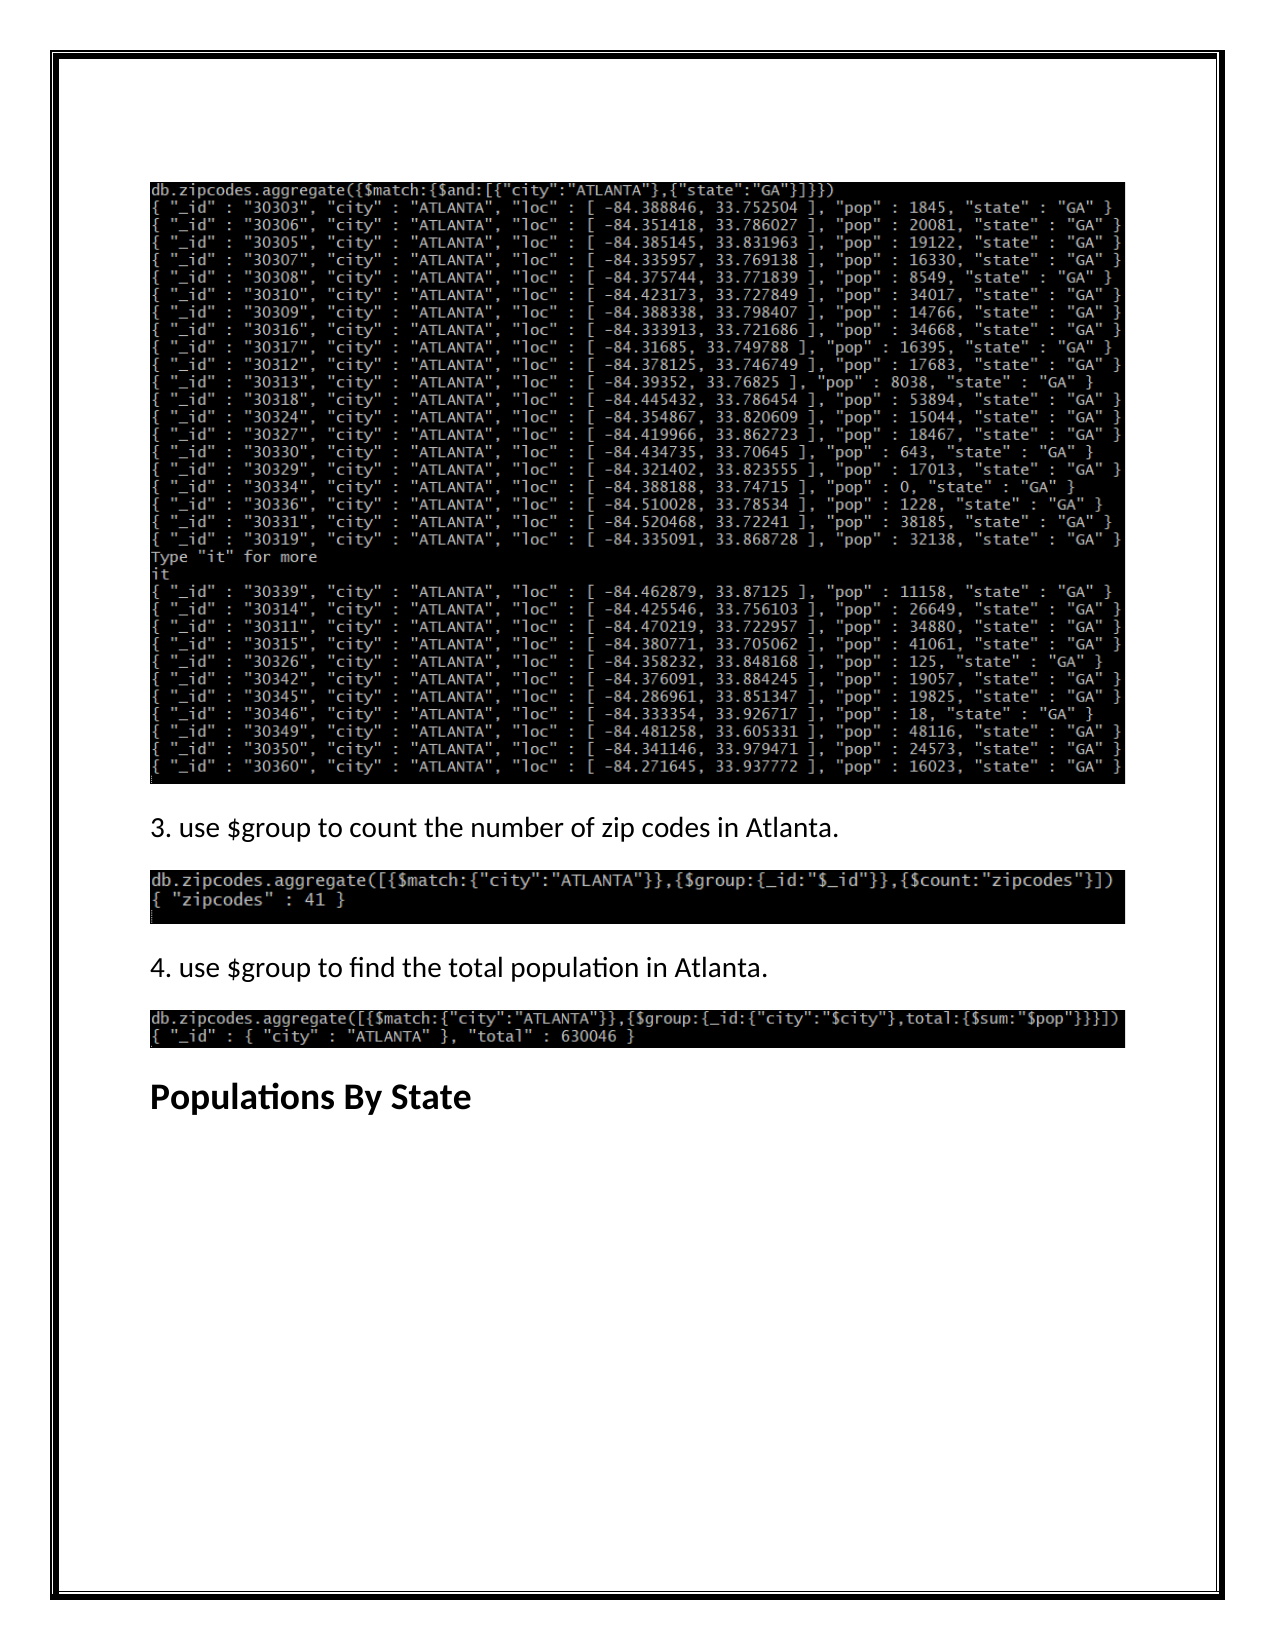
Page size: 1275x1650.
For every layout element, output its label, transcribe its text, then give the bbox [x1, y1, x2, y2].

picture [150, 182, 1125, 784]
picture [150, 870, 1125, 924]
text 4. use $group to find the total population in Atlanta. [150, 949, 1125, 984]
text 3. use $group to count the number of zip codes in Atlanta. [150, 809, 1125, 844]
text Populations By State [150, 1073, 1125, 1119]
picture [150, 1010, 1125, 1048]
